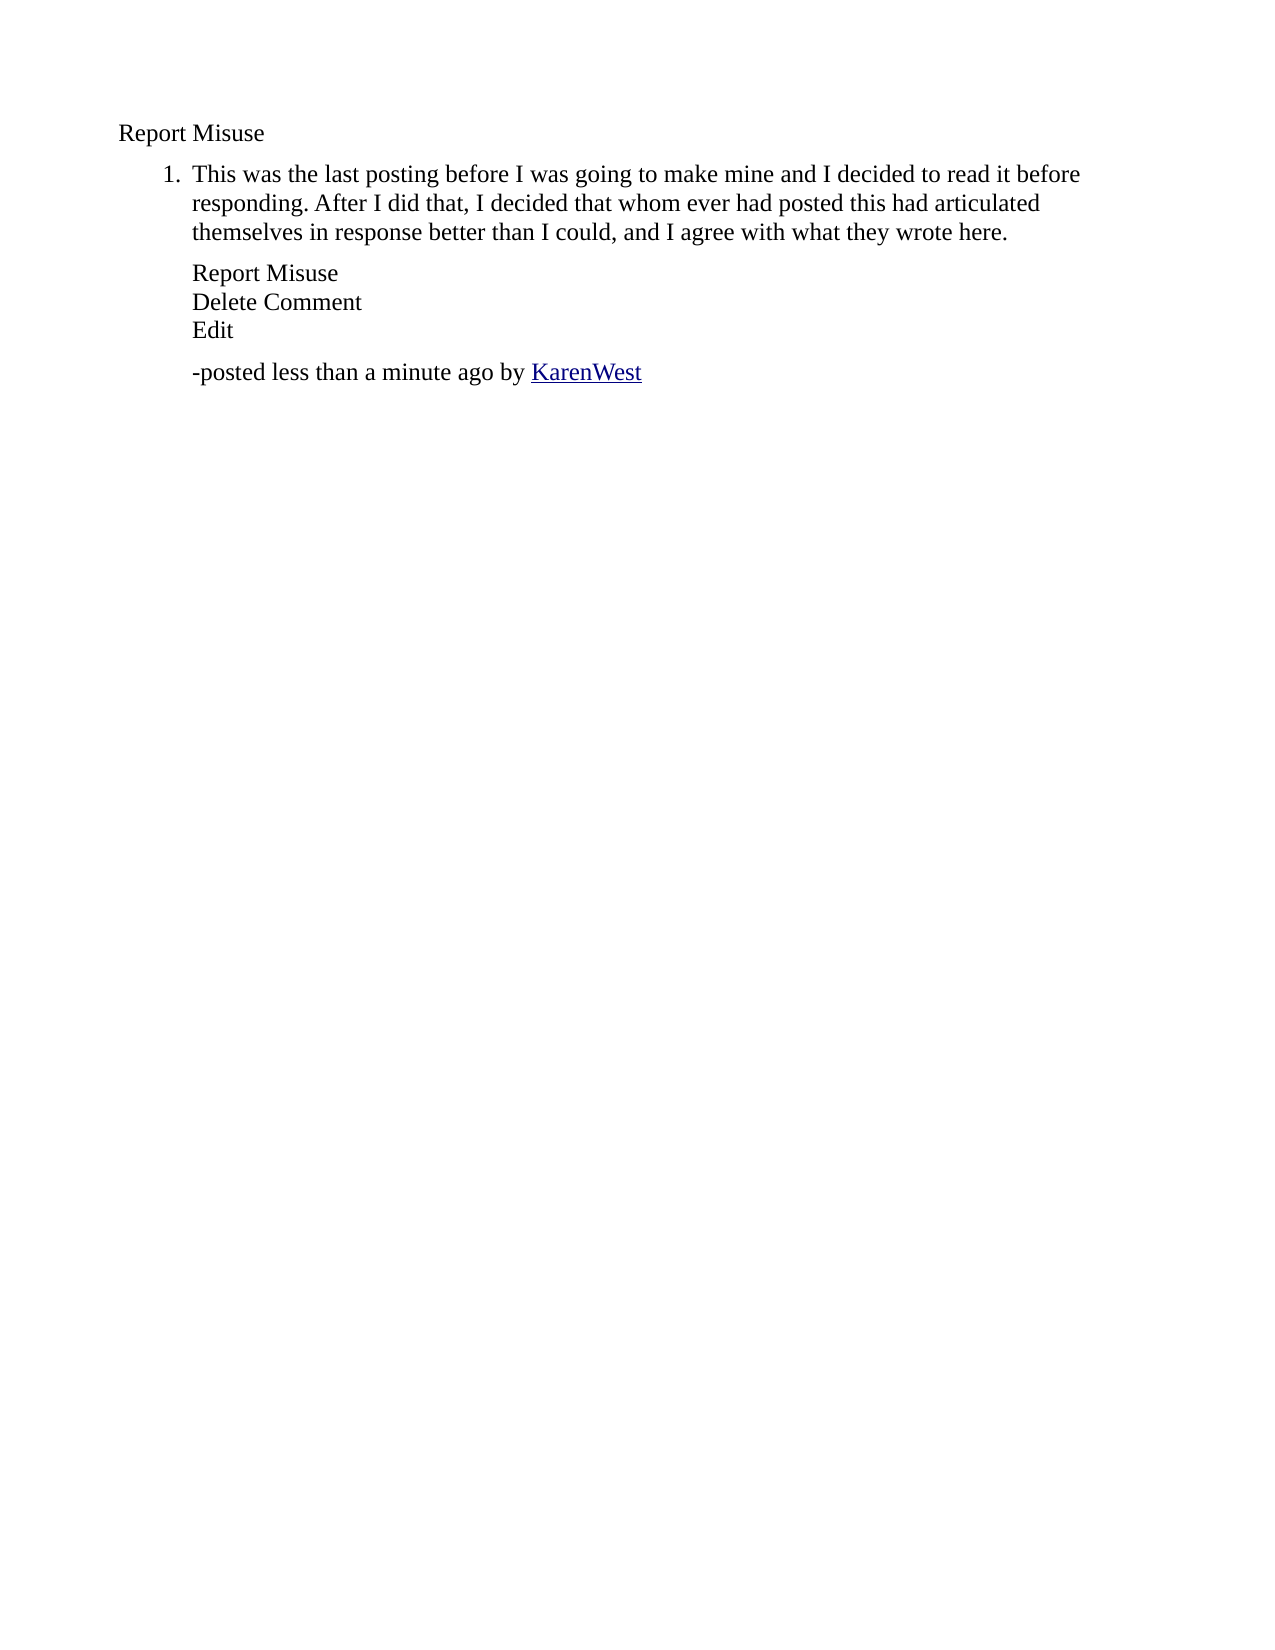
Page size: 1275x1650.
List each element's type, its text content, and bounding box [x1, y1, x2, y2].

text Delete Comment [192, 287, 1157, 316]
text Report Misuse [118, 118, 1157, 147]
text -posted less than a minute ago by KarenWest [192, 357, 1157, 386]
list This was the last posting before I was going to make mine and I decided to read it before responding. After I did that, I decided that whom ever had posted this had articulated themselves in response better than I could, and I agree with what they wrote here. [162, 159, 1157, 246]
text Edit [192, 316, 1157, 344]
text Report Misuse [192, 258, 1157, 287]
